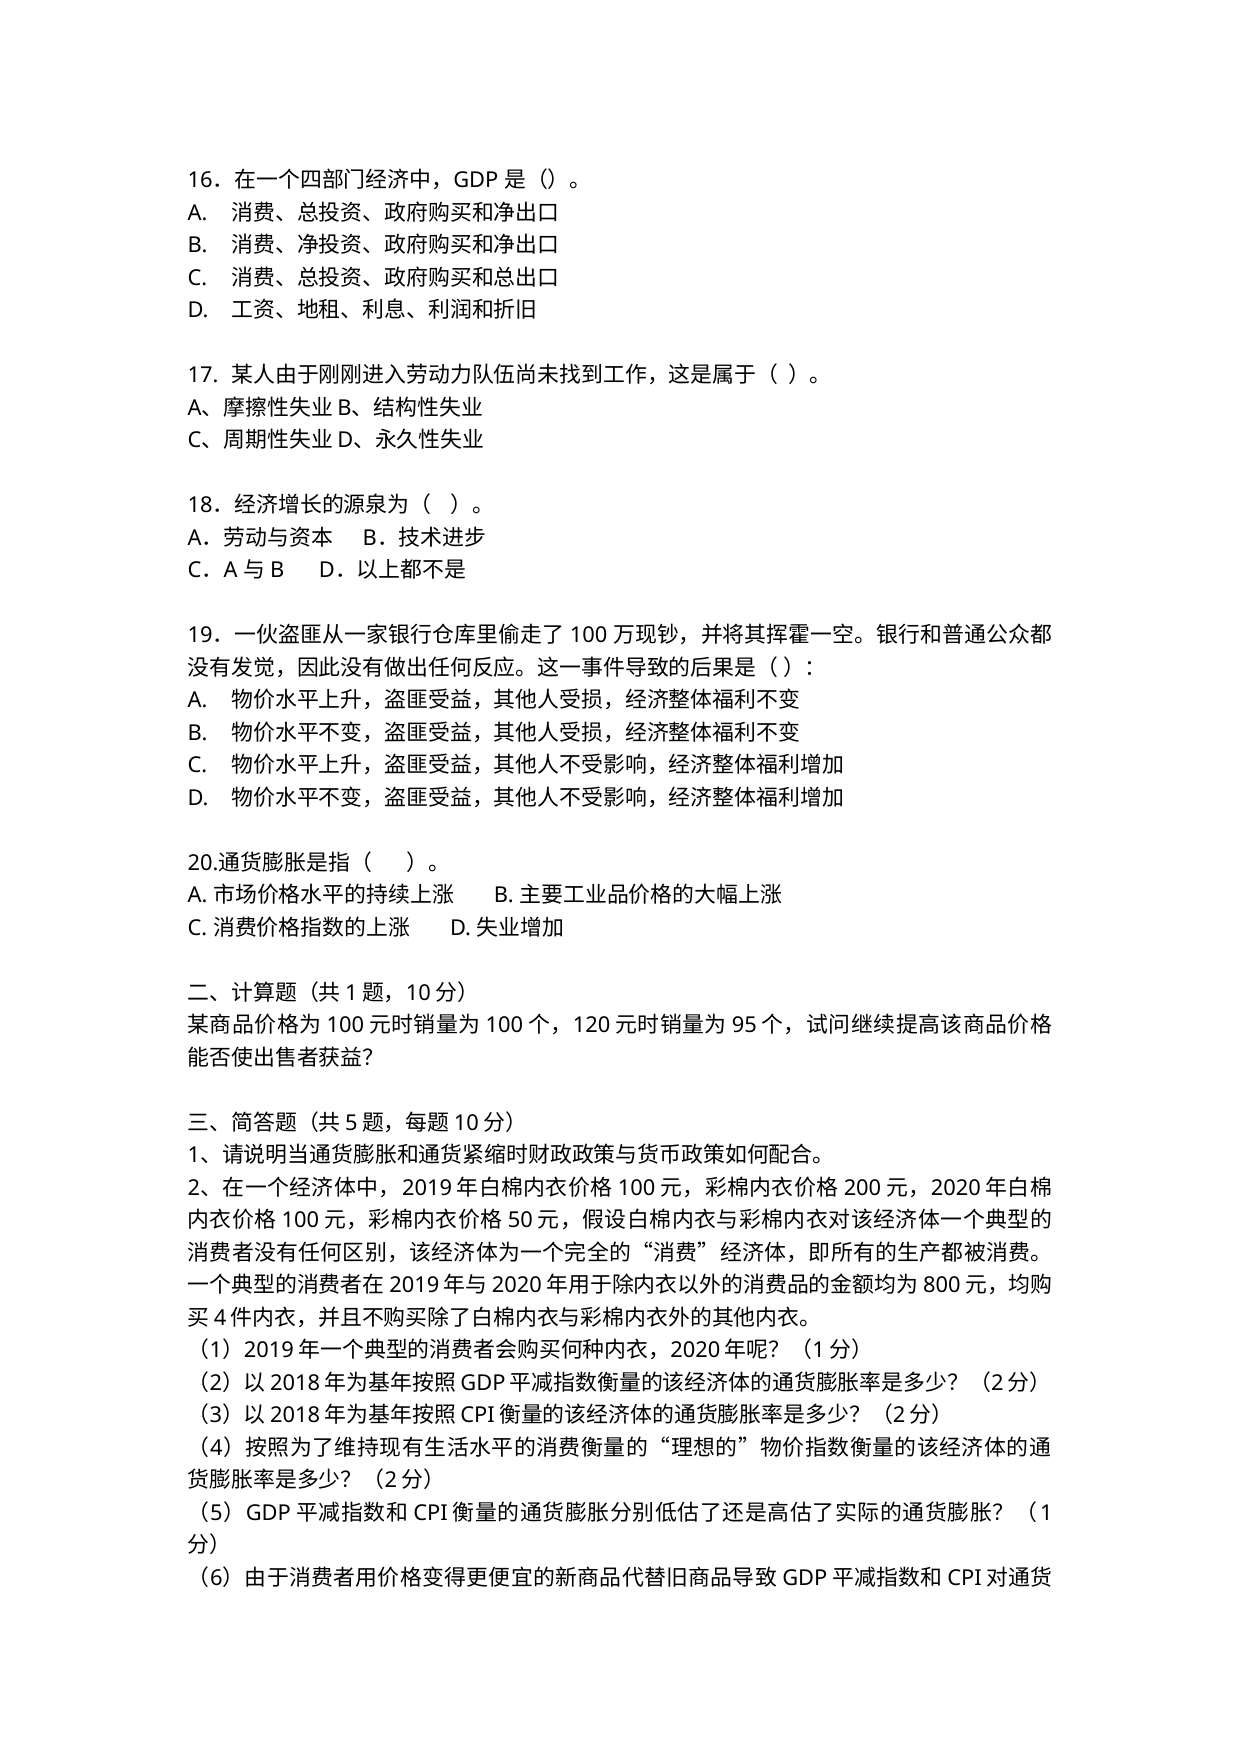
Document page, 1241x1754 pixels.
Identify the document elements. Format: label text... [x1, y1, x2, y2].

text C. 物价水平上升，盗匪受益，其他人不受影响，经济整体福利增加 [187, 747, 1053, 779]
text 17. 某人由于刚刚进入劳动力队伍尚未找到工作，这是属于（ ）。 [187, 357, 1053, 389]
text 16．在一个四部门经济中，GDP 是（）。 [187, 162, 1053, 194]
text D. 物价水平不变，盗匪受益，其他人不受影响，经济整体福利增加 [187, 779, 1053, 812]
text B. 物价水平不变，盗匪受益，其他人受损，经济整体福利不变 [187, 714, 1053, 747]
text 2、在一个经济体中，2019年白棉内衣价格100元，彩棉内衣价格200元，2020年白棉内衣价格100元，彩棉内衣价格50元，假设白棉内衣与彩棉内衣对该经济体一个典型的消费者没有任何区别，该经济体为一个完全的“消费”经济体，即所有的生产都被消费。一个典型的消费者在2019年与2020年用于除内衣以外的消费品的金额均为800元，均购买4件内衣，并且不购买除了白棉内衣与彩棉内衣外的其他内衣。 [187, 1169, 1053, 1332]
text 二、计算题（共1题，10分） [187, 974, 1053, 1007]
text （5）GDP平减指数和CPI衡量的通货膨胀分别低估了还是高估了实际的通货膨胀？（1分） [187, 1494, 1053, 1559]
text （4）按照为了维持现有生活水平的消费衡量的“理想的”物价指数衡量的该经济体的通货膨胀率是多少？（2分） [187, 1429, 1053, 1494]
text A. 物价水平上升，盗匪受益，其他人受损，经济整体福利不变 [187, 682, 1053, 714]
text A．劳动与资本 B．技术进步 [187, 519, 1053, 552]
text 1、请说明当通货膨胀和通货紧缩时财政政策与货币政策如何配合。 [187, 1137, 1053, 1169]
text B. 消费、净投资、政府购买和净出口 [187, 227, 1053, 259]
text A、摩擦性失业B、结构性失业 [187, 389, 1053, 422]
text 20.通货膨胀是指（ ）。 [187, 844, 1053, 877]
text （3）以2018年为基年按照CPI衡量的该经济体的通货膨胀率是多少？（2分） [187, 1397, 1053, 1429]
text A. 消费、总投资、政府购买和净出口 [187, 194, 1053, 227]
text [187, 1559, 1053, 1592]
text 18．经济增长的源泉为（ ）。 [187, 487, 1053, 519]
text （1）2019年一个典型的消费者会购买何种内衣，2020年呢？（1分） [187, 1332, 1053, 1364]
text 19．一伙盗匪从一家银行仓库里偷走了 100 万现钞，并将其挥霍一空。银行和普通公众都没有发觉，因此没有做出任何反应。这一事件导致的后果是（ ）： [187, 617, 1053, 682]
text C. 消费、总投资、政府购买和总出口 [187, 259, 1053, 292]
text 三、简答题（共5题，每题10分） [187, 1104, 1053, 1137]
text （2）以2018年为基年按照GDP平减指数衡量的该经济体的通货膨胀率是多少？（2分） [187, 1364, 1053, 1397]
text C．A 与 B D．以上都不是 [187, 552, 1053, 584]
text C. 消费价格指数的上涨 D. 失业增加 [187, 909, 1053, 942]
text C、周期性失业D、永久性失业 [187, 422, 1053, 454]
text A. 市场价格水平的持续上涨 B. 主要工业品价格的大幅上涨 [187, 877, 1053, 909]
text 某商品价格为100元时销量为100个，120元时销量为95个，试问继续提高该商品价格能否使出售者获益？ [187, 1007, 1053, 1072]
text D. 工资、地租、利息、利润和折旧 [187, 292, 1053, 324]
